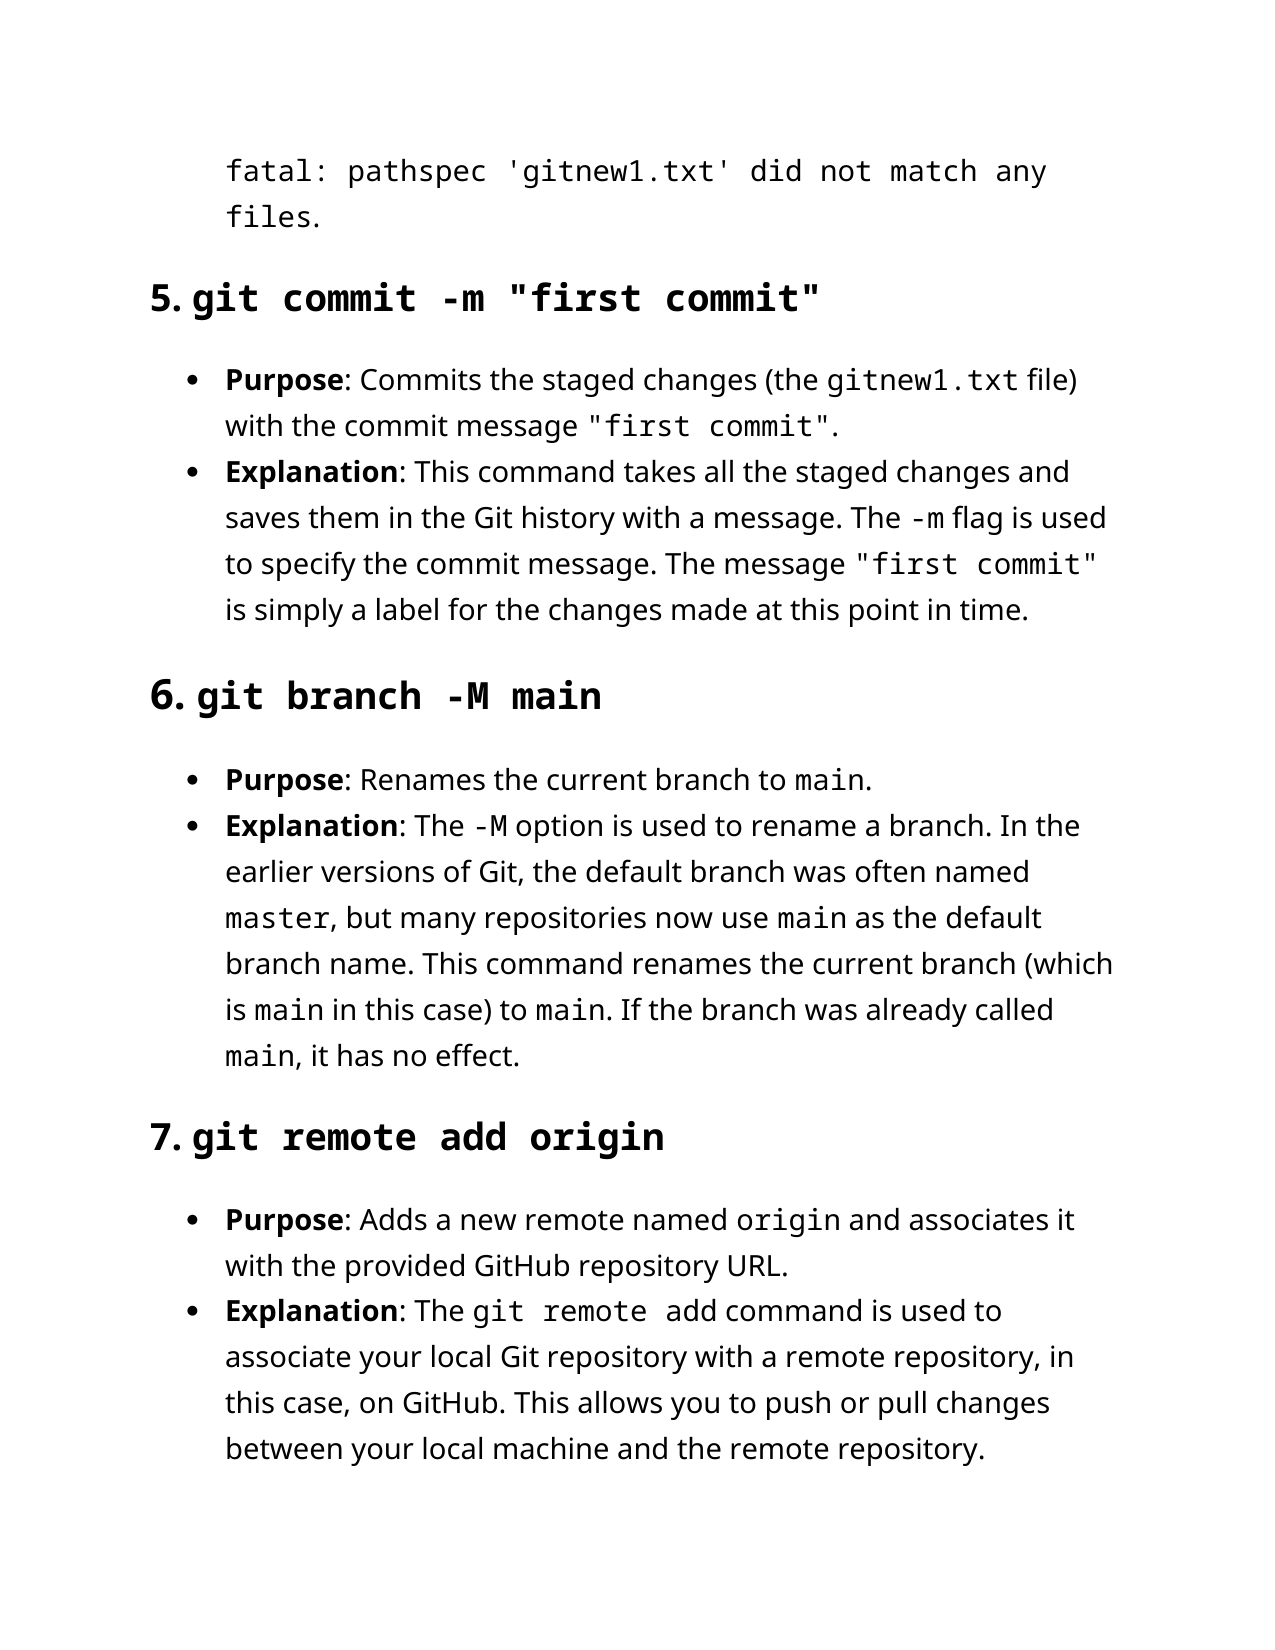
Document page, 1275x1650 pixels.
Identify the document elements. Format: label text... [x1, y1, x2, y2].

subtitle Purpose: Adds a new remote named origin and associates it with the provided GitHub repository URL. [187, 1199, 1125, 1284]
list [187, 150, 1125, 236]
subtitle 5. git commit -m "first commit" [150, 271, 1125, 322]
list Explanation: This command takes all the staged changes and saves them in the Git history with a message. The -m flag is used to specify the commit message. The message "first commit" is simply a label for the changes made at this point in time. [187, 451, 1125, 629]
list Explanation: The git remote add command is used to associate your local Git repository with a remote repository, in this case, on GitHub. This allows you to push or pull changes between your local machine and the remote repository. [187, 1291, 1125, 1468]
list Purpose: Renames the current branch to main. [187, 759, 1125, 799]
list Purpose: Commits the staged changes (the gitnew1.txt file) with the commit message "first commit". [187, 359, 1125, 445]
list Explanation: The -M option is used to rename a branch. In the earlier versions of Git, the default branch was often named master, but many repositories now use main as the default branch name. This command renames the current branch (which is main in this case) to main. If the branch was already called main, it has no effect. [187, 806, 1125, 1075]
subtitle 7. git remote add origin [150, 1110, 1125, 1161]
subtitle 6. git branch -M main [150, 664, 1125, 721]
